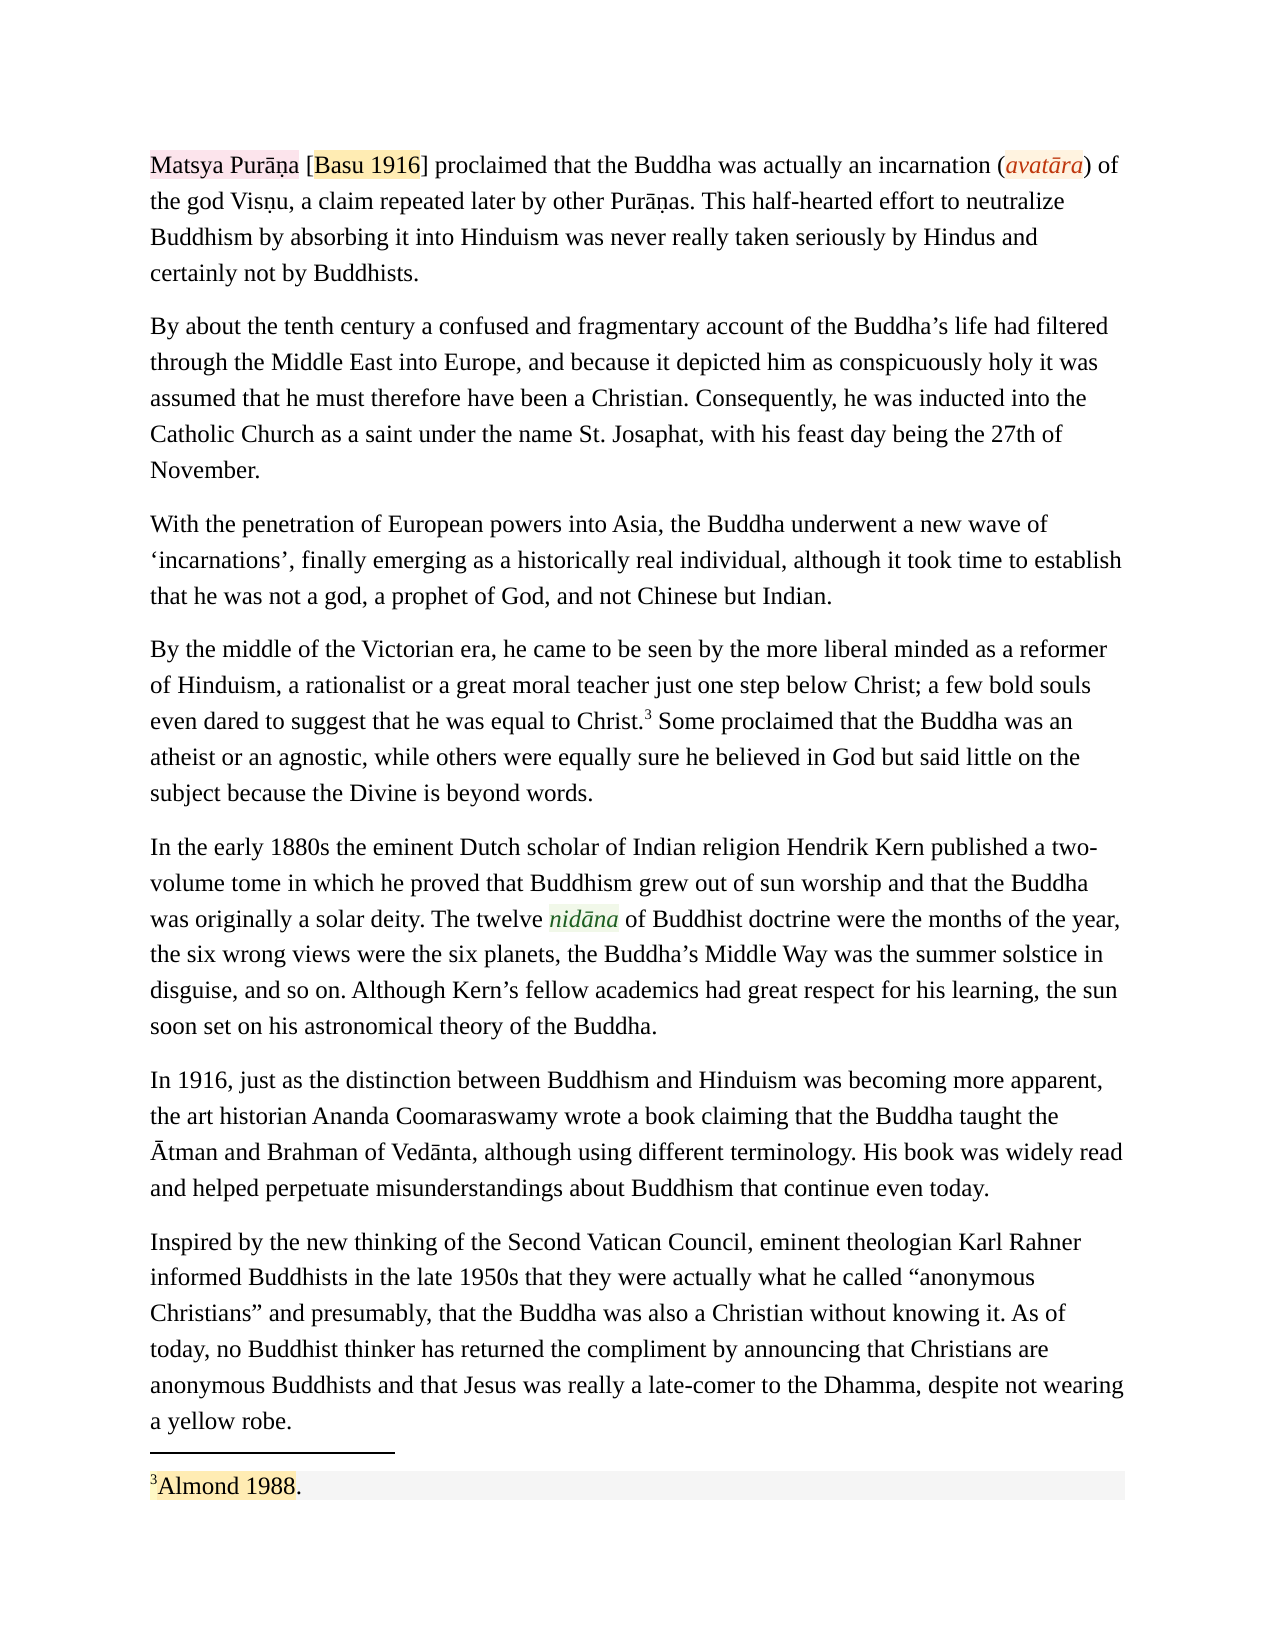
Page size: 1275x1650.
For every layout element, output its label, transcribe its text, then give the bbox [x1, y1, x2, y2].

text With the penetration of European powers into Asia, the Buddha underwent a new wave of ‘incarnations’, finally emerging as a historically real individual, although it took time to establish that he was not a god, a prophet of God, and not Chinese but Indian. [150, 509, 1125, 609]
text In 1916, just as the distinction between Buddhism and Hinduism was becoming more apparent, the art historian Ananda Coomaraswamy wrote a book claiming that the Buddha taught the Ātman and Brahman of Vedānta, although using different terminology. His book was widely read and helped perpetuate misunderstandings about Buddhism that continue even today. [150, 1065, 1125, 1202]
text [150, 150, 1125, 287]
text Inspired by the new thinking of the Second Vatican Council, eminent theologian Karl Rahner informed Buddhists in the late 1950s that they were actually what he called “anonymous Christians” and presumably, that the Buddha was also a Christian without knowing it. As of today, no Buddhist thinker has returned the compliment by announcing that Christians are anonymous Buddhists and that Jesus was really a late-comer to the Dhamma, despite not wearing a yellow robe. [150, 1227, 1125, 1435]
text In the early 1880s the eminent Dutch scholar of Indian religion Hendrik Kern published a two-volume tome in which he proved that Buddhism grew out of sun worship and that the Buddha was originally a solar deity. The twelve nidāna of Buddhist doctrine were the months of the year, the six wrong views were the six planets, the Buddha’s Middle Way was the summer solstice in disguise, and so on. Although Kern’s fellow academics had great respect for his learning, the sun soon set on his astronomical theory of the Buddha. [150, 832, 1125, 1040]
text By the middle of the Victorian era, he came to be seen by the more liberal minded as a reformer of Hinduism, a rationalist or a great moral teacher just one step below Christ; a few bold souls even dared to suggest that he was equal to Christ. Some proclaimed that the Buddha was an atheist or an agnostic, while others were equally sure he believed in God but said little on the subject because the Divine is beyond words. [150, 634, 1125, 807]
text By about the tenth century a confused and fragmentary account of the Buddha’s life had filtered through the Middle East into Europe, and because it depicted him as conspicuously holy it was assumed that he must therefore have been a Christian. Consequently, he was inducted into the Catholic Church as a saint under the name St. Josaphat, with his feast day being the 27th of November. [150, 311, 1125, 484]
